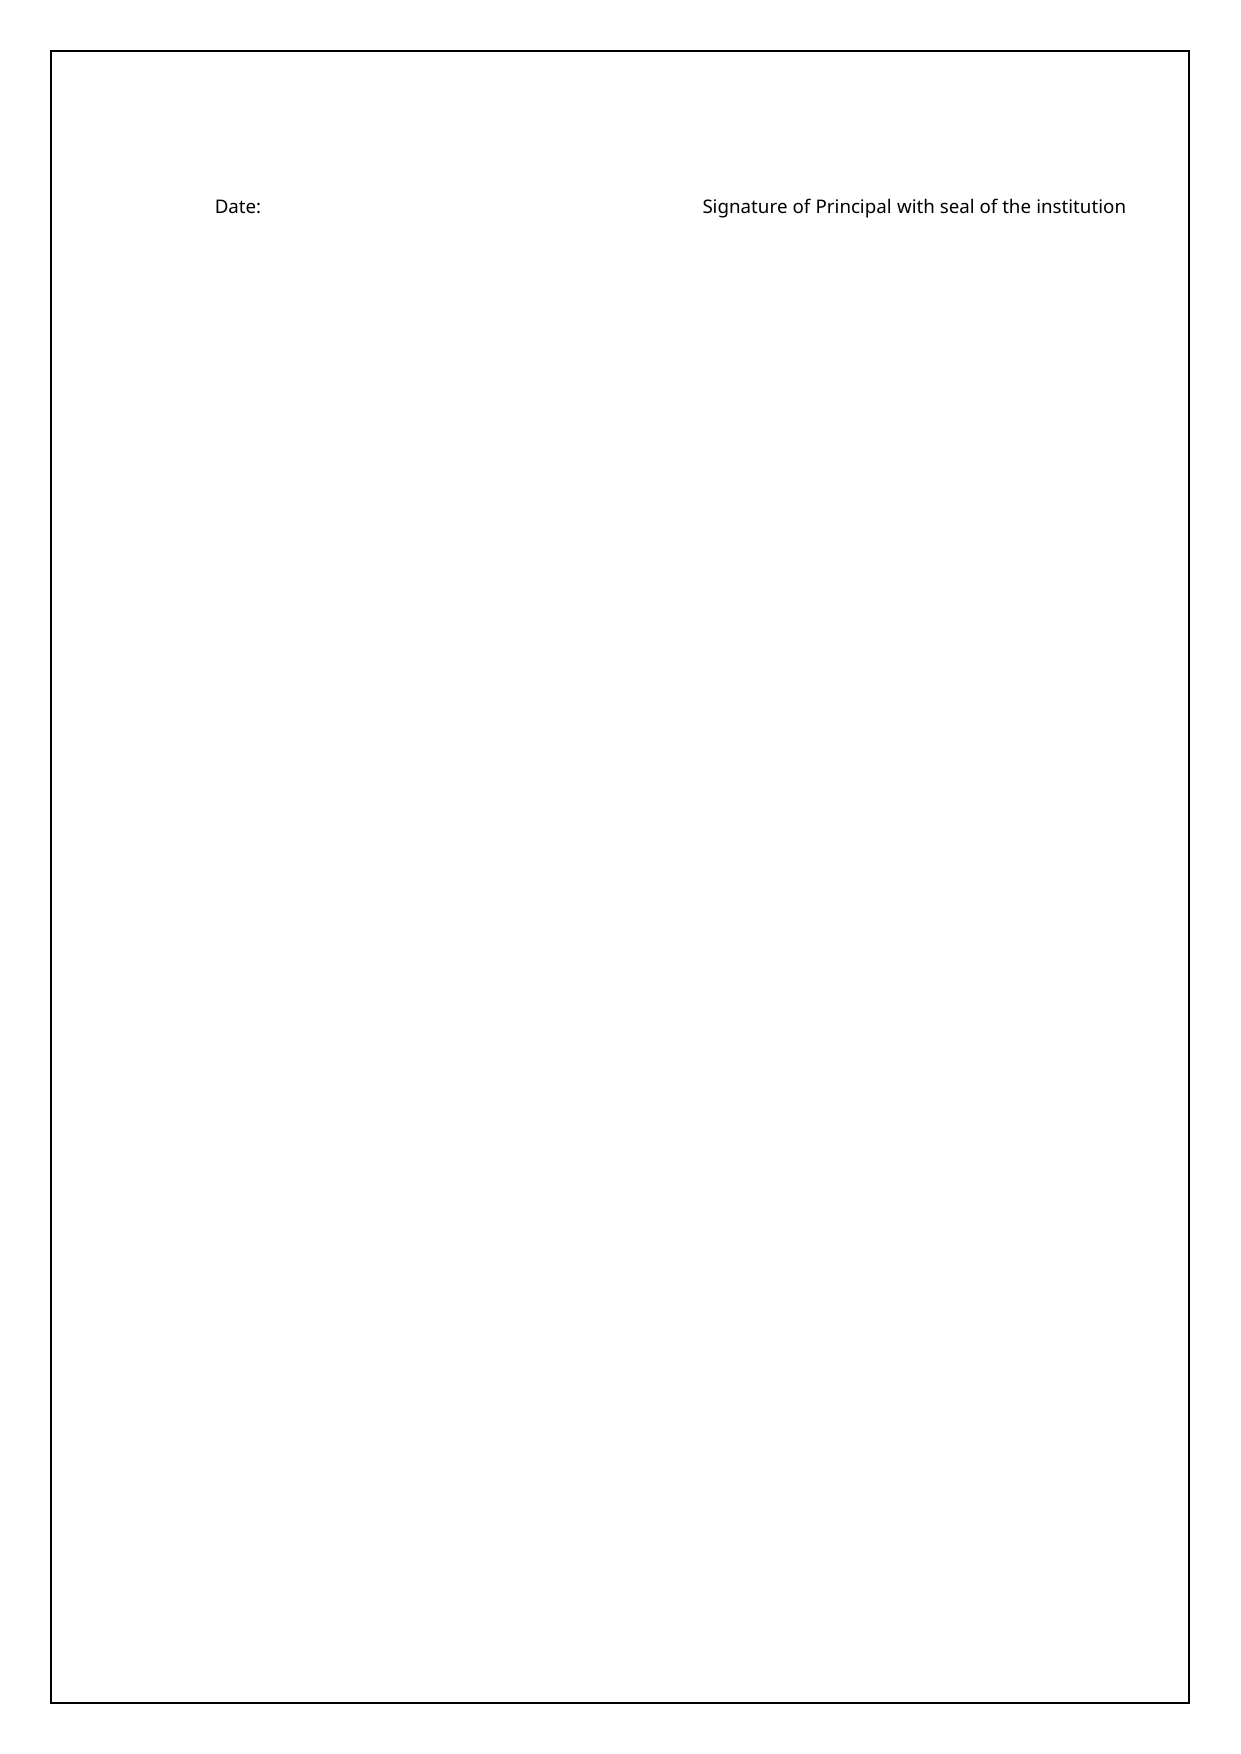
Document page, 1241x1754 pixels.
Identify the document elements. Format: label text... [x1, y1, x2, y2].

text Date: Signature of Principal with seal of the institution [214, 194, 1134, 219]
